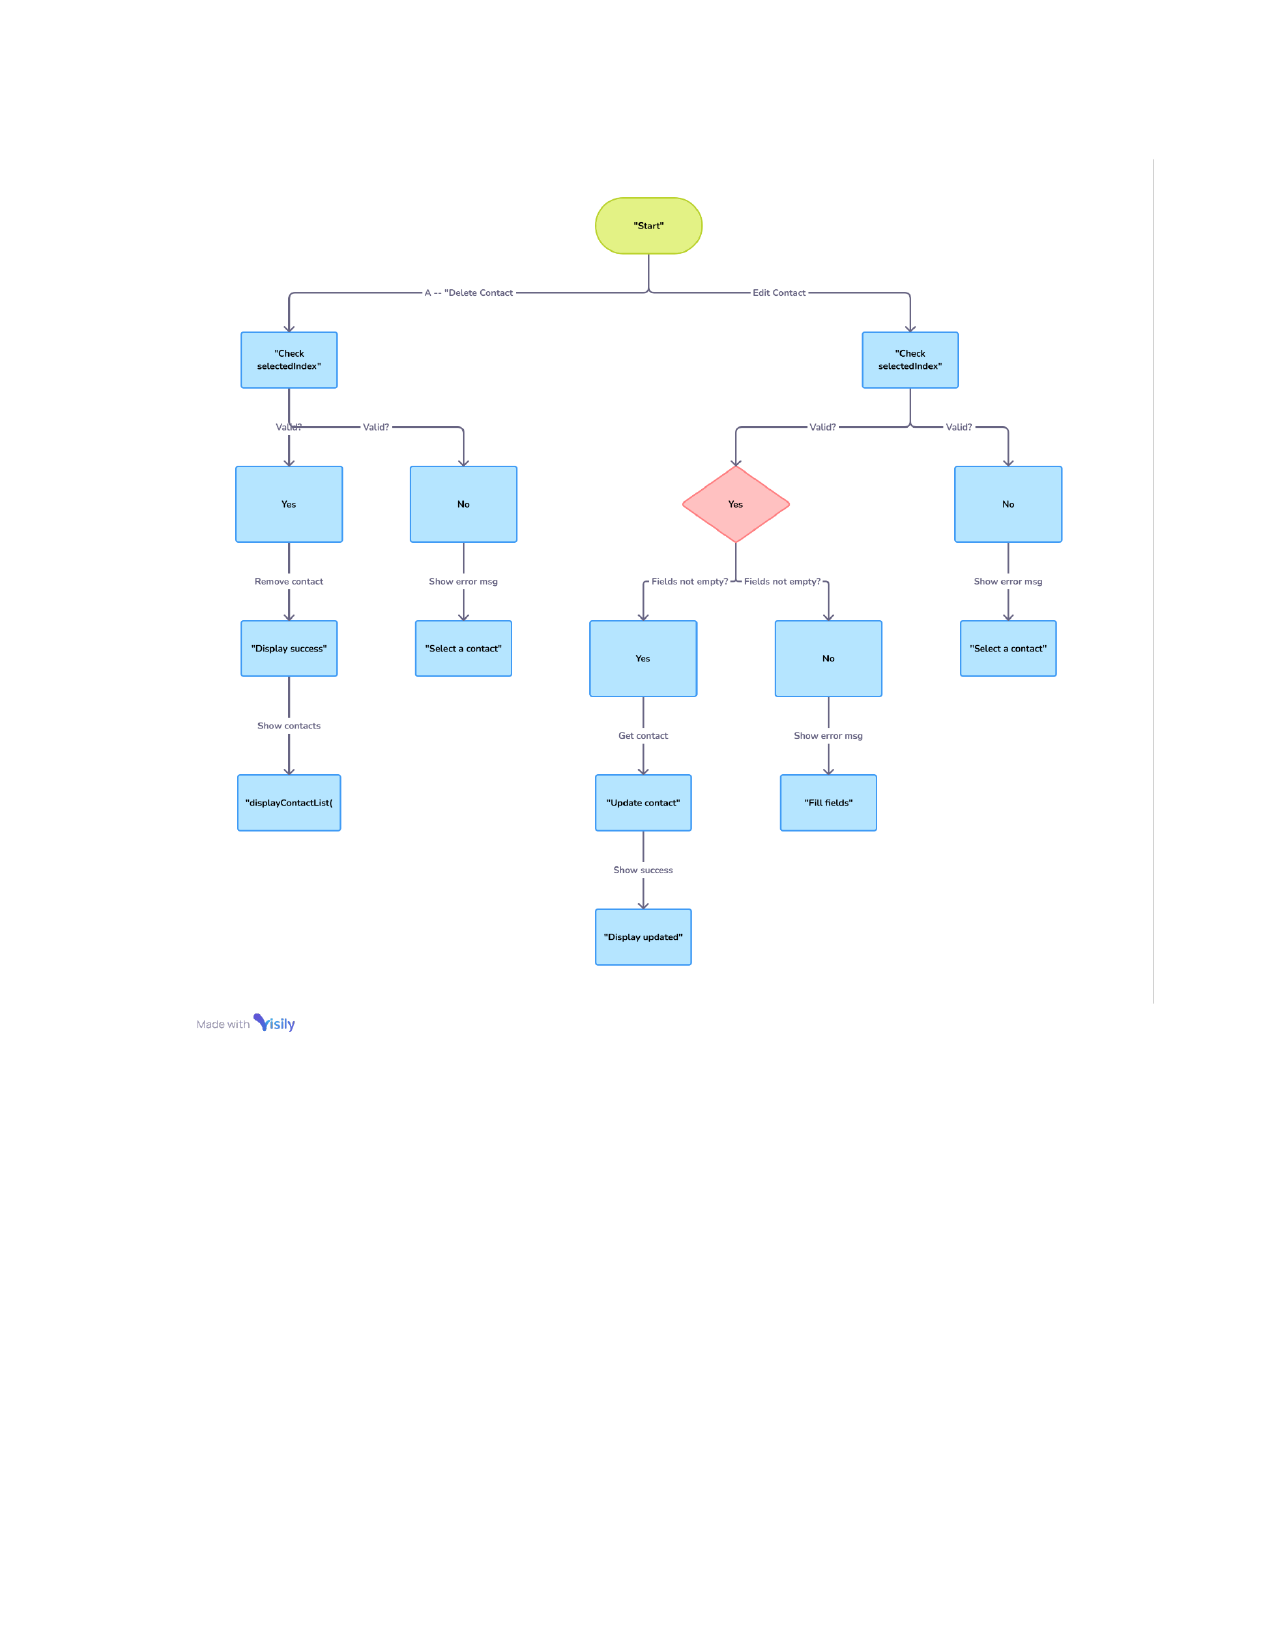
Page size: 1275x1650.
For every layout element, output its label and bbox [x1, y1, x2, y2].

picture [187, 150, 1162, 1044]
